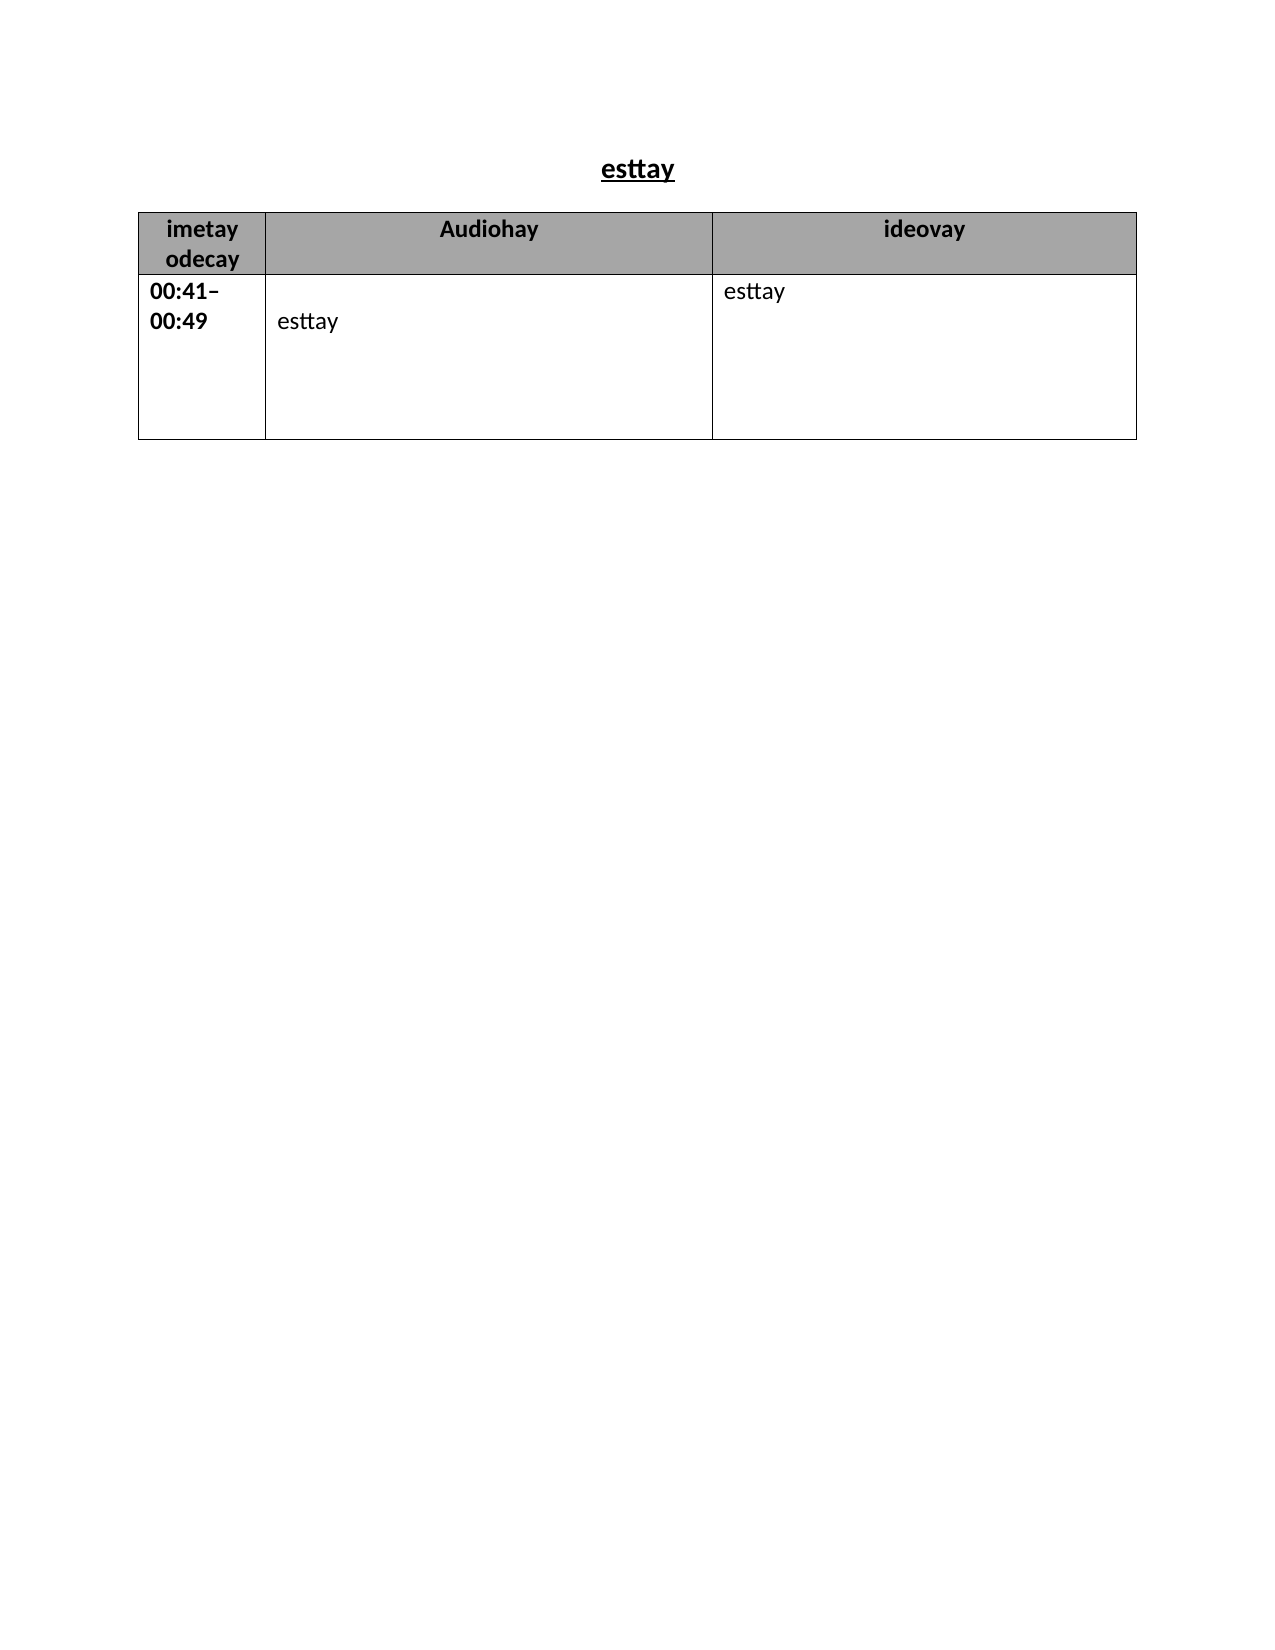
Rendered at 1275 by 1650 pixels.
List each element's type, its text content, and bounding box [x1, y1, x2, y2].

table_cell 00:41– 00:49 [139, 275, 265, 439]
table_header ideovay [713, 213, 1136, 274]
table_cell esttay [266, 275, 712, 439]
text esttay [150, 150, 1125, 186]
table_cell esttay [713, 275, 1136, 439]
table_header imetay odecay [139, 213, 265, 274]
table_header Audiohay [266, 213, 712, 274]
